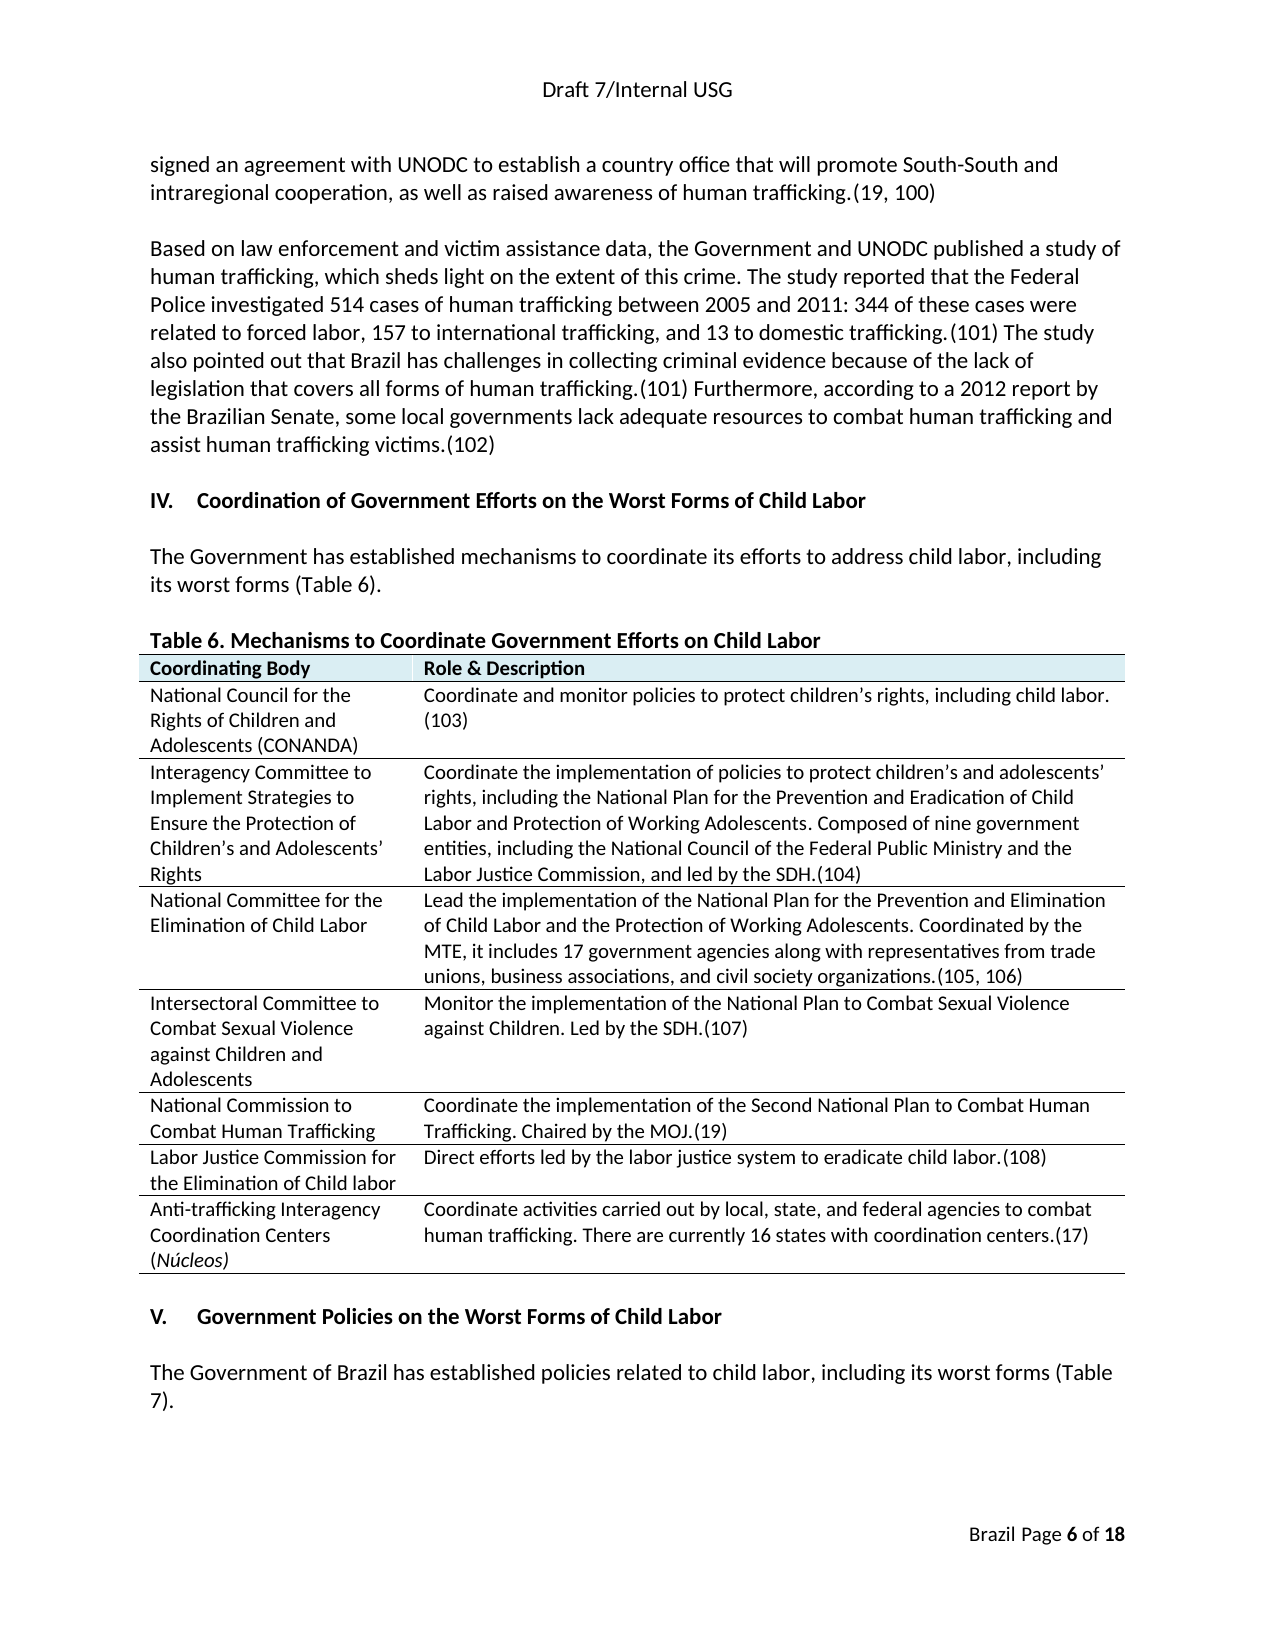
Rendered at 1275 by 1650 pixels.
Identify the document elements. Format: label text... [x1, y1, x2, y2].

table_cell Coordinate the implementation of policies to protect children’s and adolescents’ rights, including the National Plan for the Prevention and Eradication of Child Labor and Protection of Working Adolescents. Composed of nine government entities, including the National Council of the Federal Public Ministry and the Labor Justice Commission, and led by the SDH.(104) [413, 759, 1125, 886]
table_cell National Committee for the Elimination of Child Labor [139, 887, 412, 989]
table_cell Monitor the implementation of the National Plan to Combat Sexual Violence against Children. Led by the SDH.(107) [413, 990, 1125, 1092]
table_cell Coordinate activities carried out by local, state, and federal agencies to combat human trafficking. There are currently 16 states with coordination centers.(17) [413, 1196, 1125, 1273]
table_cell Lead the implementation of the National Plan for the Prevention and Elimination of Child Labor and the Protection of Working Adolescents. Coordinated by the MTE, it includes 17 government agencies along with representatives from trade unions, business associations, and civil society organizations.(105, 106) [413, 887, 1125, 989]
text Table 6. Mechanisms to Coordinate Government Efforts on Child Labor [150, 626, 1125, 654]
text The Government has established mechanisms to coordinate its efforts to address child labor, including its worst forms (Table 6). [150, 542, 1125, 598]
table_cell Coordinate and monitor policies to protect children’s rights, including child labor.(103) [413, 682, 1125, 758]
table_cell National Commission to Combat Human Trafficking [139, 1093, 412, 1143]
subtitle The Government of Brazil has established policies related to child labor, including its worst forms (Table 7). [150, 1358, 1125, 1414]
table_header Coordinating Body [139, 655, 412, 681]
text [150, 150, 1125, 206]
subtitle Government Policies on the Worst Forms of Child Labor [150, 1302, 1125, 1330]
table_cell National Council for the Rights of Children and Adolescents (CONANDA) [139, 682, 412, 758]
table_cell Direct efforts led by the labor justice system to eradicate child labor.(108) [413, 1145, 1125, 1195]
table_cell Intersectoral Committee to Combat Sexual Violence against Children and Adolescents [139, 990, 412, 1092]
subtitle Coordination of Government Efforts on the Worst Forms of Child Labor [150, 486, 1125, 514]
table_header Role & Description [413, 655, 1125, 681]
table_cell Anti-trafficking Interagency Coordination Centers (Núcleos) [139, 1196, 412, 1273]
table_cell Labor Justice Commission for the Elimination of Child labor [139, 1145, 412, 1195]
text Based on law enforcement and victim assistance data, the Government and UNODC published a study of human trafficking, which sheds light on the extent of this crime. The study reported that the Federal Police investigated 514 cases of human trafficking between 2005 and 2011: 344 of these cases were related to forced labor, 157 to international trafficking, and 13 to domestic trafficking.(101) The study also pointed out that Brazil has challenges in collecting criminal evidence because of the lack of legislation that covers all forms of human trafficking.(101) Furthermore, according to a 2012 report by the Brazilian Senate, some local governments lack adequate resources to combat human trafficking and assist human trafficking victims.(102) [150, 234, 1125, 458]
table_cell Coordinate the implementation of the Second National Plan to Combat Human Trafficking. Chaired by the MOJ.(19) [413, 1093, 1125, 1143]
table_cell Interagency Committee to Implement Strategies to Ensure the Protection of Children’s and Adolescents’ Rights [139, 759, 412, 886]
